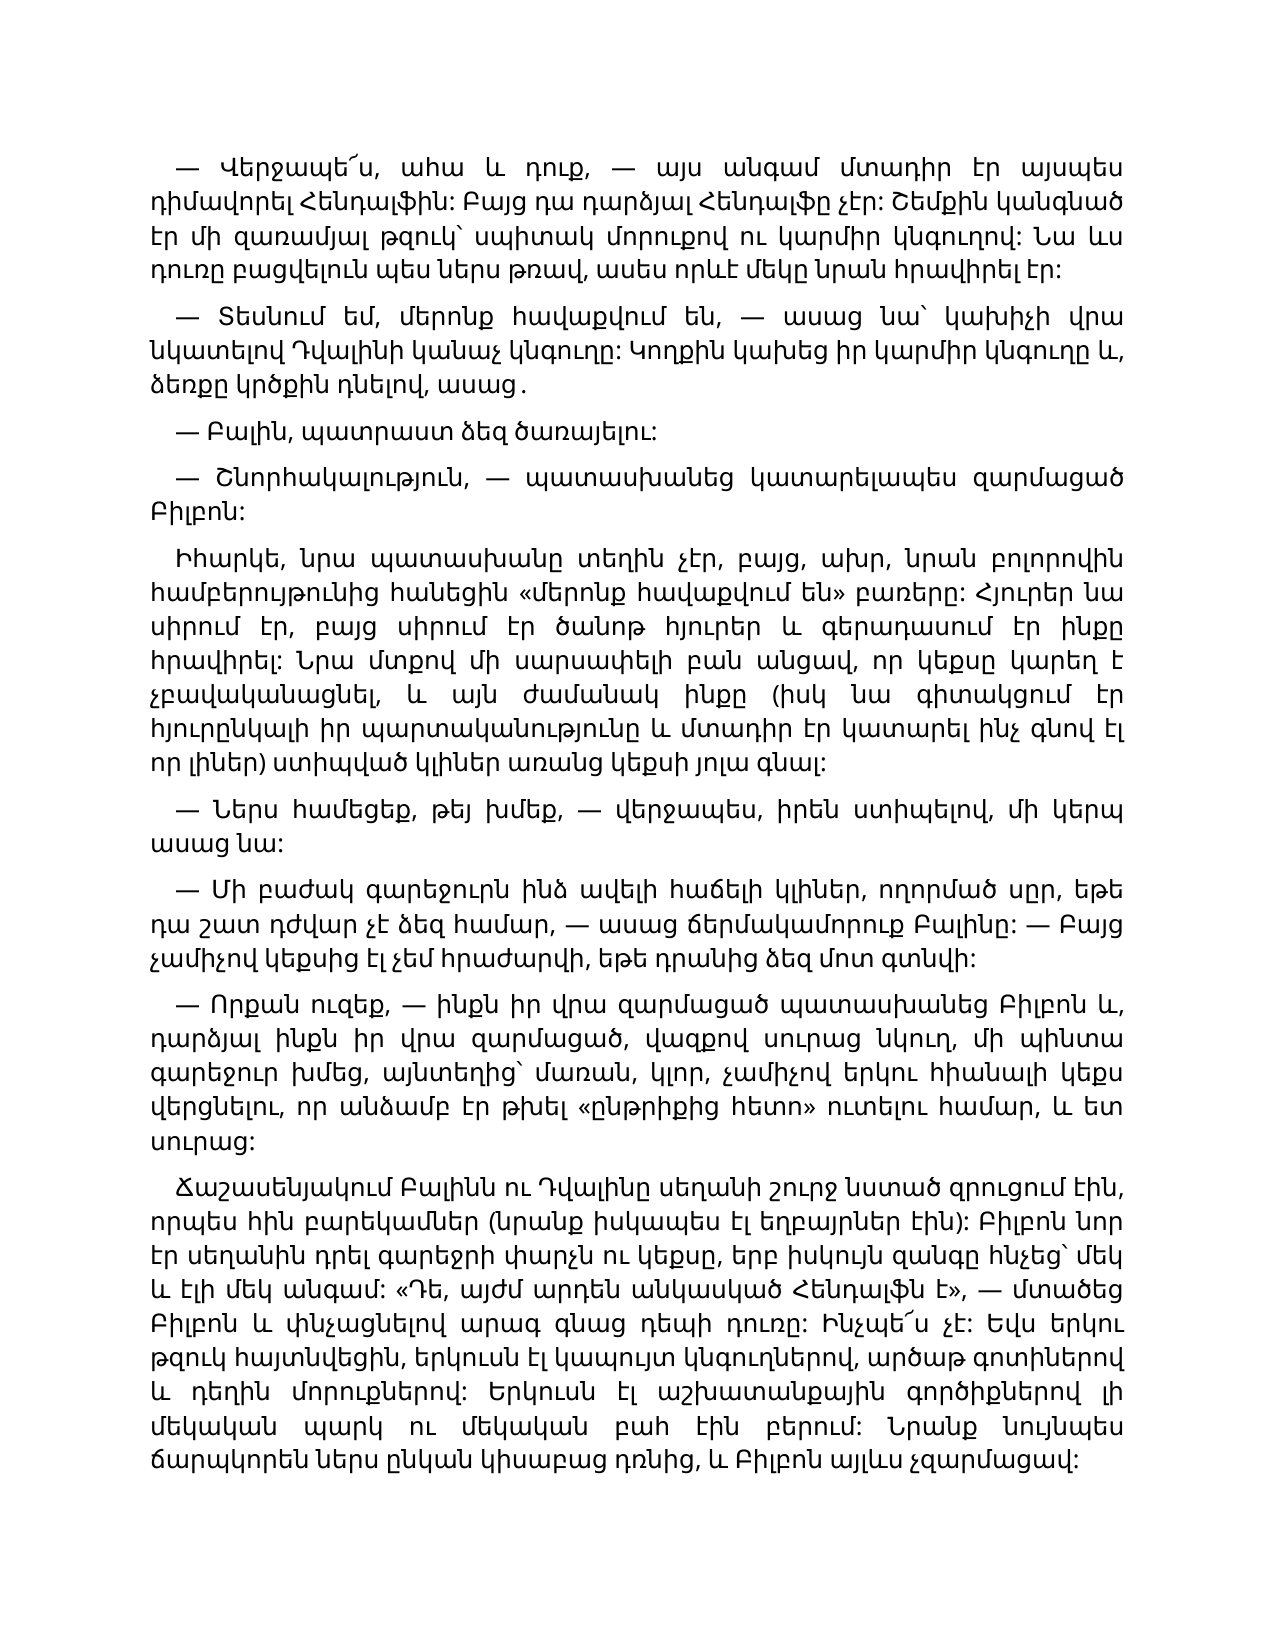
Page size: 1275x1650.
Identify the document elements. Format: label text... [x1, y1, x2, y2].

text Իհարկե, նրա պատասխանը տեղին չէր, բայց, ախր, նրան բոլորովին համբերույթունից հանեցին «մերոնք հավաքվում են» բառերը: Հյուրեր նա սիրում էր, բայց սիրում էր ծանոթ հյուրեր և գերադասում էր ինքը հրավիրել: Նրա մտքով մի սարսափելի բան անցավ, որ կեքսը կարեղ է չբավականացնել, և այն ժամանակ ինքը (իսկ նա գիտակցում էր հյուրընկալի իր պարտականությունը և մտադիր էր կատարել ինչ գնով էլ որ լիներ) ստիպված կլիներ առանց կեքսի յոլա գնալ: [150, 541, 1125, 779]
text — Բալին, պատրաստ ձեզ ծառայելու: [150, 413, 1125, 447]
text — Մի բաժակ գարեջուրն ինձ ավելի հաճելի կլիներ, ողորմած սըր, եթե դա շատ դժվար չէ ձեզ համար, — ասաց ճերմակամորուք Բալինը: — Բայց չամիչով կեքսից էլ չեմ հրաժարվի, եթե դրանից ձեզ մոտ գտնվի: [150, 872, 1125, 974]
text Ճաշասենյակում Բալինն ու Դվալինը սեղանի շուրջ նստած զրուցում էին, որպես հին բարեկամներ (նրանք իսկապես էլ եղբայրներ էին): Բիլբոն նոր էր սեղանին դրել գարեջրի փարչն ու կեքսը, երբ իսկույն զանգը հնչեց՝ մեկ և էլի մեկ անգամ: «Դե, այժմ արդեն անկասկած Հենդալֆն է», — մտածեց Բիլբոն և փնչացնելով արագ գնաց դեպի դուռը: Ինչպե՜ս չէ: Եվս երկու թզուկ հայտնվեցին, երկուսն էլ կապույտ կնգուղներով, արծաթ գոտիներով և դեղին մորուքներով: Երկուսն էլ աշխատանքային գործիքներով լի մեկական պարկ ու մեկական բահ էին բերում: Նրանք նույնպես ճարպկորեն ներս ընկան կիսաբաց դռնից, և Բիլբոն այլևս չզարմացավ: [150, 1170, 1125, 1476]
text — Որքան ուզեք, — ինքն իր վրա զարմացած պատասխանեց Բիլբոն և, դարձյալ ինքն իր վրա զարմացած, վազքով սուրաց նկուղ, մի պինտա գարեջուր խմեց, այնտեղից՝ մառան, կլոր, չամիչով երկու հիանալի կեքս վերցնելու, որ անձամբ էր թխել «ընթրիքից հետո» ուտելու համար, և ետ սուրաց: [150, 987, 1125, 1157]
text — Ներս համեցեք, թեյ խմեք, — վերջապես, իրեն ստիպելով, մի կերպ ասաց նա: [150, 792, 1125, 860]
text — Վերջապե՜ս, ահա և դուք, — այս անգամ մտադիր էր այսպես դիմավորել Հենդալֆին: Բայց դա դարձյալ Հենդալֆը չէր: Շեմքին կանգնած էր մի զառամյալ թզուկ՝ սպիտակ մորուքով ու կարմիր կնգուղով: Նա ևս դուռը բացվելուն պես ներս թռավ, ասես որևէ մեկը նրան հրավիրել էր: [150, 150, 1125, 286]
text — Տեսնում եմ, մերոնք հավաքվում են, — ասաց նա՝ կախիչի վրա նկատելով Դվալինի կանաչ կնգուղը: Կողքին կախեց իր կարմիր կնգուղը և, ձեռքը կրծքին դնելով, ասաց․ [150, 299, 1125, 401]
text — Շնորհակալություն, — պատասխանեց կատարելապես զարմացած Բիլբոն: [150, 460, 1125, 528]
